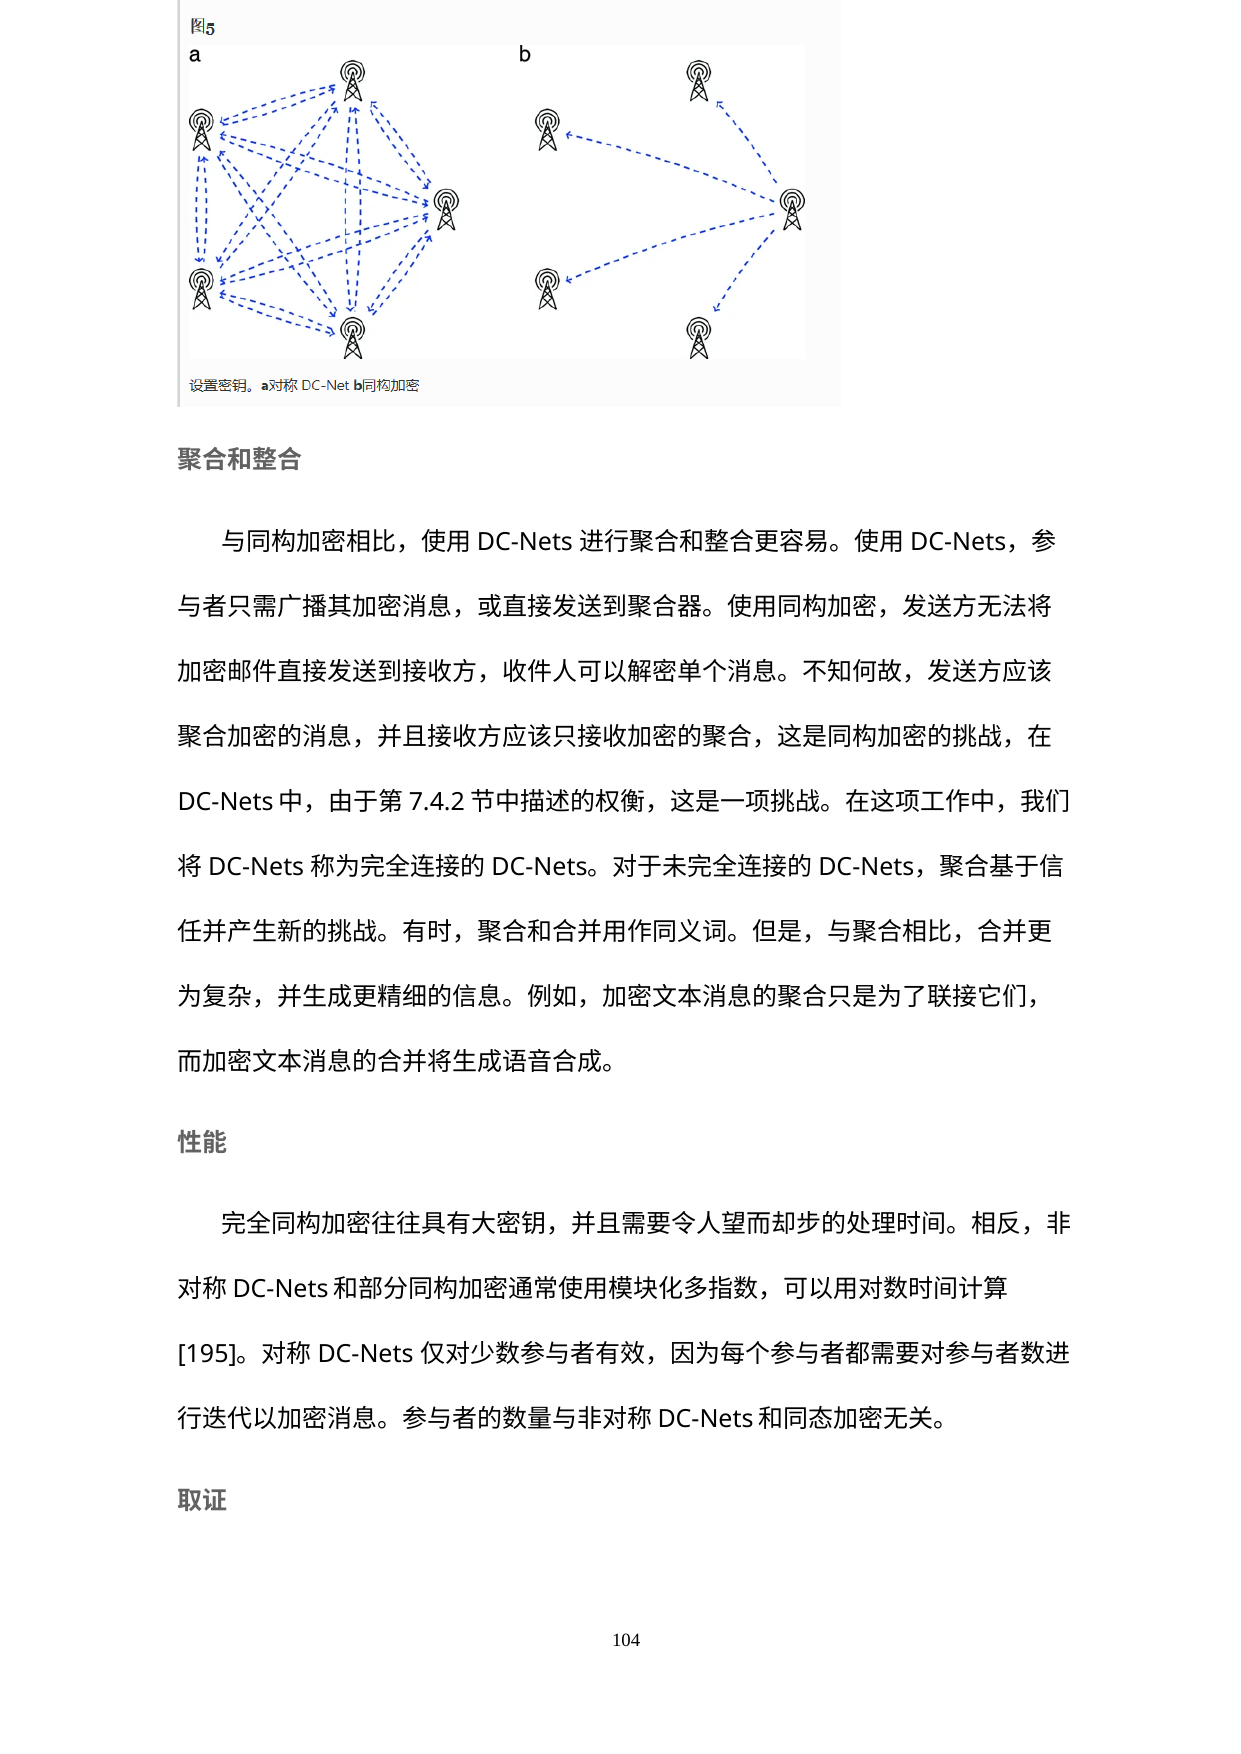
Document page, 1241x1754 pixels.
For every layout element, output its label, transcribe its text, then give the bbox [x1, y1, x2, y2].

text 性能 [177, 1108, 1075, 1173]
text 聚合和整合 [177, 165, 1075, 490]
picture [177, 0, 841, 407]
text 完全同构加密往往具有大密钥，并且需要令人望而却步的处理时间。相反，非对称DC-Nets和部分同构加密通常使用模块化多指数，可以用对数时间计算[195]。对称 DC-Nets 仅对少数参与者有效，因为每个参与者都需要对参与者数进行迭代以加密消息。参与者的数量与非对称DC-Nets和同态加密无关。 [177, 1189, 1075, 1449]
text 取证 [177, 1466, 1075, 1531]
text 与同构加密相比，使用 DC-Nets 进行聚合和整合更容易。使用 DC-Nets，参与者只需广播其加密消息，或直接发送到聚合器。使用同构加密，发送方无法将加密邮件直接发送到接收方，收件人可以解密单个消息。不知何故，发送方应该聚合加密的消息，并且接收方应该只接收加密的聚合，这是同构加密的挑战，在DC-Nets中，由于第7.4.2节中描述的权衡，这是一项挑战。在这项工作中，我们将 DC-Nets 称为完全连接的 DC-Nets。对于未完全连接的 DC-Nets，聚合基于信任并产生新的挑战。有时，聚合和合并用作同义词。但是，与聚合相比，合并更为复杂，并生成更精细的信息。例如，加密文本消息的聚合只是为了联接它们，而加密文本消息的合并将生成语音合成。 [177, 507, 1075, 1092]
